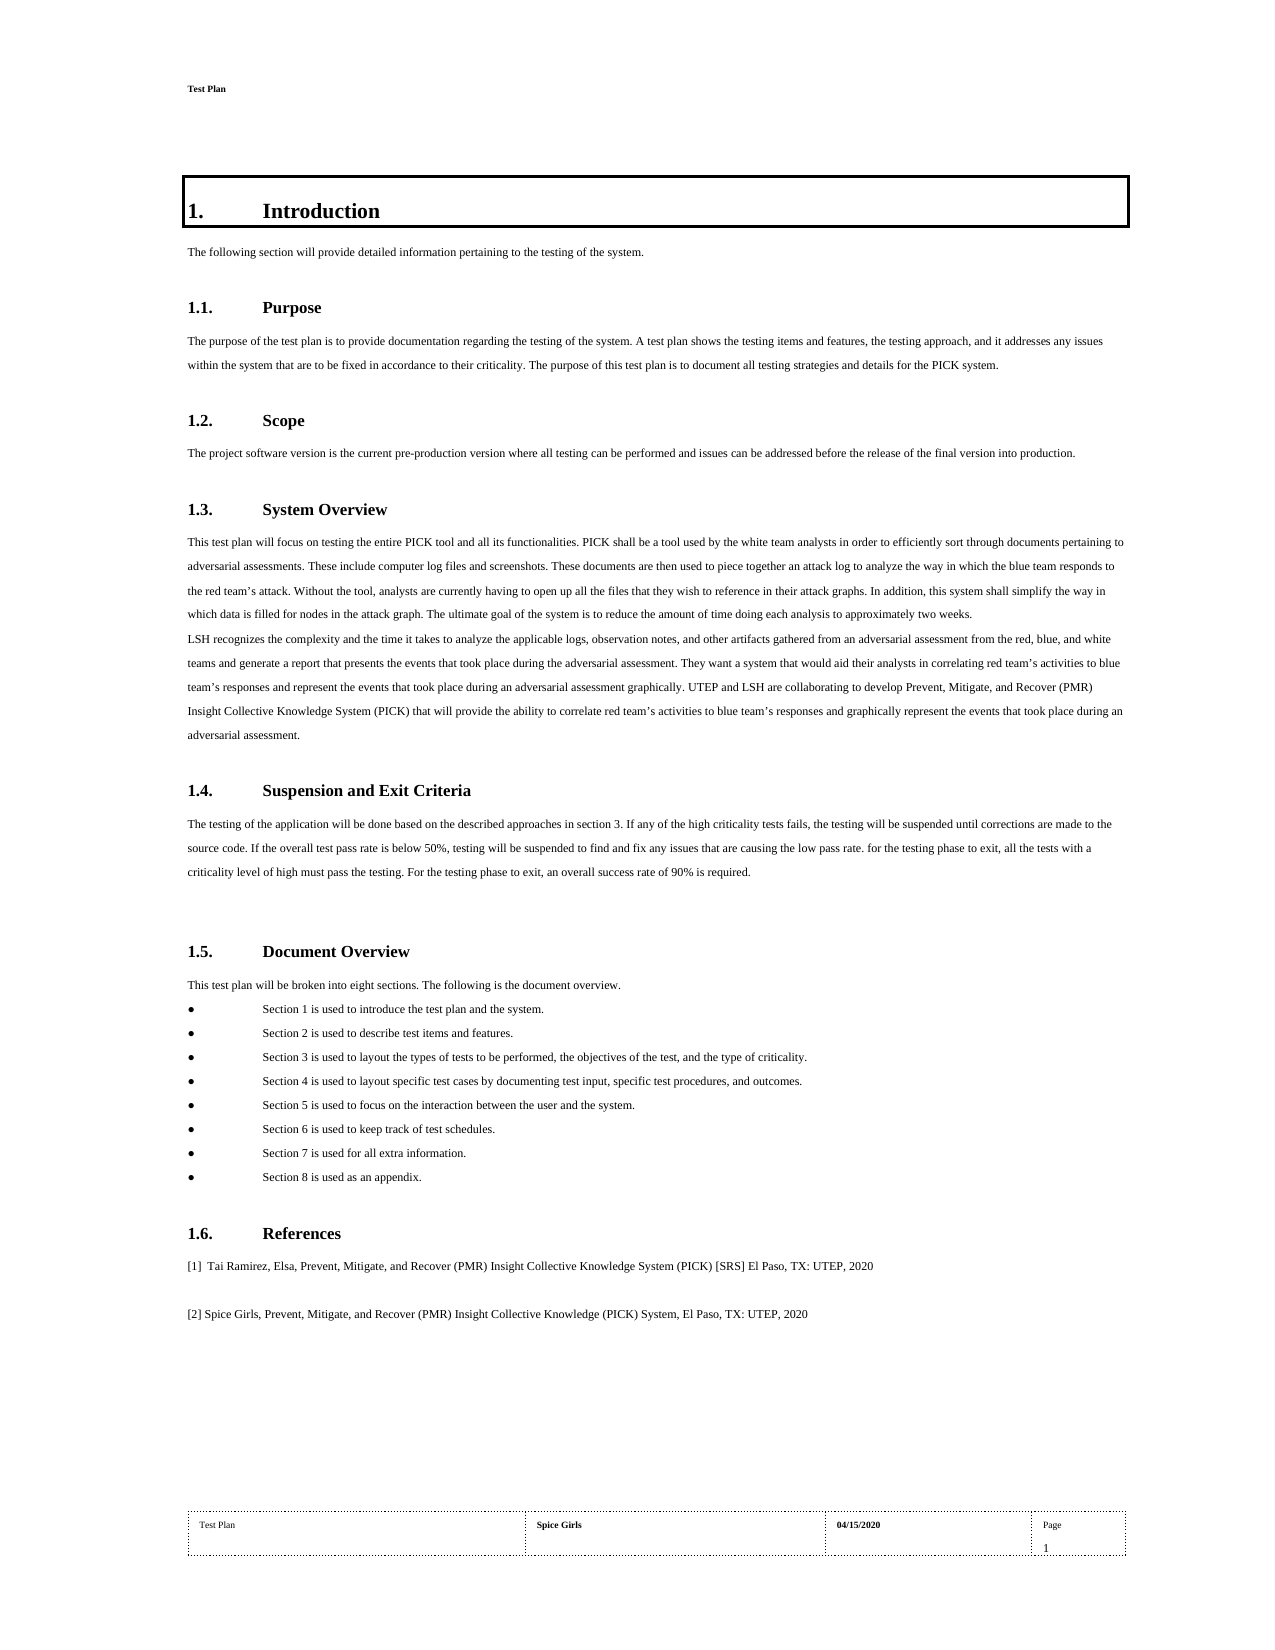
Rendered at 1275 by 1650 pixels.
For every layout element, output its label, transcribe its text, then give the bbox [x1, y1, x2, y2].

list Section 6 is used to keep track of test schedules. [187, 1112, 1125, 1136]
list Section 7 is used for all extra information. [187, 1136, 1125, 1160]
text The following section will provide detailed information pertaining to the testing of the system. [187, 235, 1125, 259]
subtitle Suspension and Exit Criteria [187, 767, 1125, 801]
text The project software version is the current pre-production version where all testing can be performed and issues can be addressed before the release of the final version into production. [187, 437, 1125, 461]
text The purpose of the test plan is to provide documentation regarding the testing of the system. A test plan shows the testing items and features, the testing approach, and it addresses any issues within the system that are to be fixed in accordance to their criticality. The purpose of this test plan is to document all testing strategies and details for the PICK system. [187, 324, 1125, 372]
subtitle Scope [187, 397, 1125, 430]
subtitle System Overview [187, 486, 1125, 519]
subtitle Purpose [187, 284, 1125, 317]
list Section 1 is used to introduce the test plan and the system. [187, 992, 1125, 1016]
list Section 2 is used to describe test items and features. [187, 1016, 1125, 1040]
text This test plan will be broken into eight sections. The following is the document overview. [187, 968, 1125, 992]
text This test plan will focus on testing the entire PICK tool and all its functionalities. PICK shall be a tool used by the white team analysts in order to efficiently sort through documents pertaining to adversarial assessments. These include computer log files and screenshots. These documents are then used to piece together an attack log to analyze the way in which the blue team responds to the red team’s attack. Without the tool, analysts are currently having to open up all the files that they wish to reference in their attack graphs. In addition, this system shall simplify the way in which data is filled for nodes in the attack graph. The ultimate goal of the system is to reduce the amount of time doing each analysis to approximately two weeks. [187, 525, 1125, 622]
list Section 3 is used to layout the types of tests to be performed, the objectives of the test, and the type of criticality. [187, 1040, 1125, 1064]
text LSH recognizes the complexity and the time it takes to analyze the applicable logs, observation notes, and other artifacts gathered from an adversarial assessment from the red, blue, and white teams and generate a report that presents the events that took place during the adversarial assessment. They want a system that would aid their analysts in correlating red team’s activities to blue team’s responses and represent the events that took place during an adversarial assessment graphically. UTEP and LSH are collaborating to develop Prevent, Mitigate, and Recover (PMR) Insight Collective Knowledge System (PICK) that will provide the ability to correlate red team’s activities to blue team’s responses and graphically represent the events that took place during an adversarial assessment. [187, 622, 1125, 742]
subtitle Document Overview [187, 928, 1125, 962]
list Section 8 is used as an appendix. [187, 1160, 1125, 1184]
subtitle Introduction [185, 178, 1127, 225]
text [1] Tai Ramirez, Elsa, Prevent, Mitigate, and Recover (PMR) Insight Collective Knowledge System (PICK) [SRS] El Paso, TX: UTEP, 2020 [187, 1249, 1125, 1273]
list Section 4 is used to layout specific test cases by documenting test input, specific test procedures, and outcomes. [187, 1064, 1125, 1088]
text [2] Spice Girls, Prevent, Mitigate, and Recover (PMR) Insight Collective Knowledge (PICK) System, El Paso, TX: UTEP, 2020 [187, 1297, 1125, 1321]
list Section 5 is used to focus on the interaction between the user and the system. [187, 1088, 1125, 1112]
text The testing of the application will be done based on the described approaches in section 3. If any of the high criticality tests fails, the testing will be suspended until corrections are made to the source code. If the overall test pass rate is below 50%, testing will be suspended to find and fix any issues that are causing the low pass rate. for the testing phase to exit, all the tests with a criticality level of high must pass the testing. For the testing phase to exit, an overall success rate of 90% is required. [187, 807, 1125, 879]
subtitle References [187, 1209, 1125, 1243]
